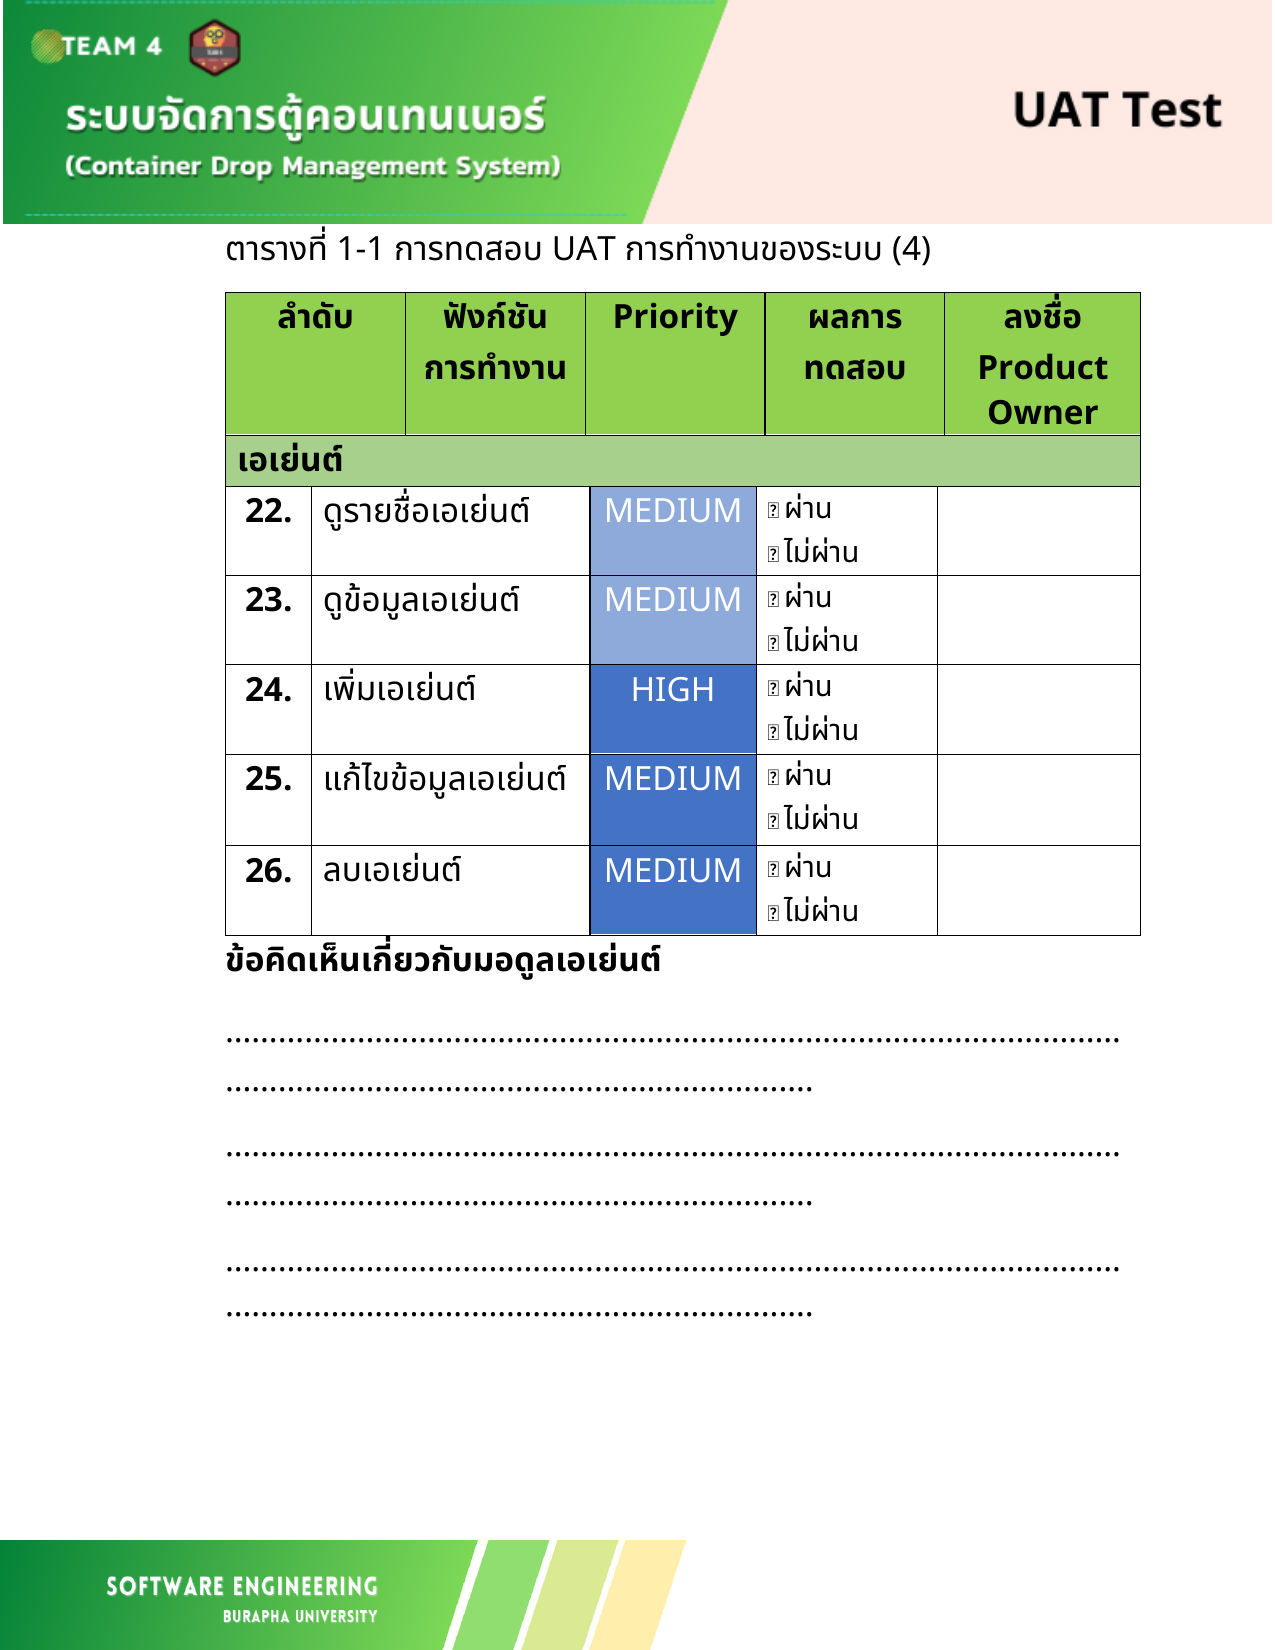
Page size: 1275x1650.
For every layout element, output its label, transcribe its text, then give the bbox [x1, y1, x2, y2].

table_cell  ผ่าน  ไม่ผ่าน [757, 846, 937, 934]
picture [0, 1540, 1275, 1650]
table_cell  ผ่าน  ไม่ผ่าน [757, 755, 937, 845]
table_cell 25. [226, 755, 311, 845]
table_cell 26. [226, 846, 311, 934]
picture [3, 0, 1272, 224]
table_cell MEDIUM [591, 576, 756, 664]
table_header ลงชื่อ Product Owner [945, 293, 1140, 434]
table_cell ดูข้อมูลเอเย่นต์ [312, 576, 589, 664]
table_header ผลการทดสอบ [766, 293, 944, 434]
text ……………………………………………………………………………………………………………………………………………………. [225, 1236, 1125, 1327]
table_cell [938, 755, 1140, 845]
table_cell เอเย่นต์ [226, 436, 1140, 486]
table_header ฟังก์ชันการทำงาน [406, 293, 585, 434]
table_cell  ผ่าน  ไม่ผ่าน [757, 665, 937, 753]
table_cell  ผ่าน  ไม่ผ่าน [757, 576, 937, 664]
table_cell เพิ่มเอเย่นต์ [312, 665, 589, 753]
table_cell HIGH [591, 665, 756, 753]
table_header ลำดับ [226, 293, 405, 434]
table_cell [938, 487, 1140, 575]
table_cell 22. [226, 487, 311, 575]
table_cell MEDIUM [591, 755, 756, 845]
text ข้อคิดเห็นเกี่ยวกับมอดูลเอเย่นต์ [225, 936, 1125, 986]
table_cell MEDIUM [591, 846, 756, 934]
table_cell ลบเอเย่นต์ [312, 846, 589, 934]
text ตารางที่ 1-1 การทดสอบ UAT การทำงานของระบบ (4) [225, 225, 1125, 276]
table_cell MEDIUM [591, 487, 756, 575]
table_cell [938, 665, 1140, 753]
text ……………………………………………………………………………………………………………………………………………………. [225, 1121, 1125, 1216]
text ……………………………………………………………………………………………………………………………………………………. [225, 1007, 1125, 1101]
table_cell 23. [226, 576, 311, 664]
table_cell [938, 846, 1140, 934]
table_cell  ผ่าน  ไม่ผ่าน [757, 487, 937, 575]
table_cell 24. [226, 665, 311, 753]
table_cell [938, 576, 1140, 664]
table_header Priority [586, 293, 764, 434]
table_cell ดูรายชื่อเอเย่นต์ [312, 487, 589, 575]
table_cell แก้ไขข้อมูลเอเย่นต์ [312, 755, 589, 845]
